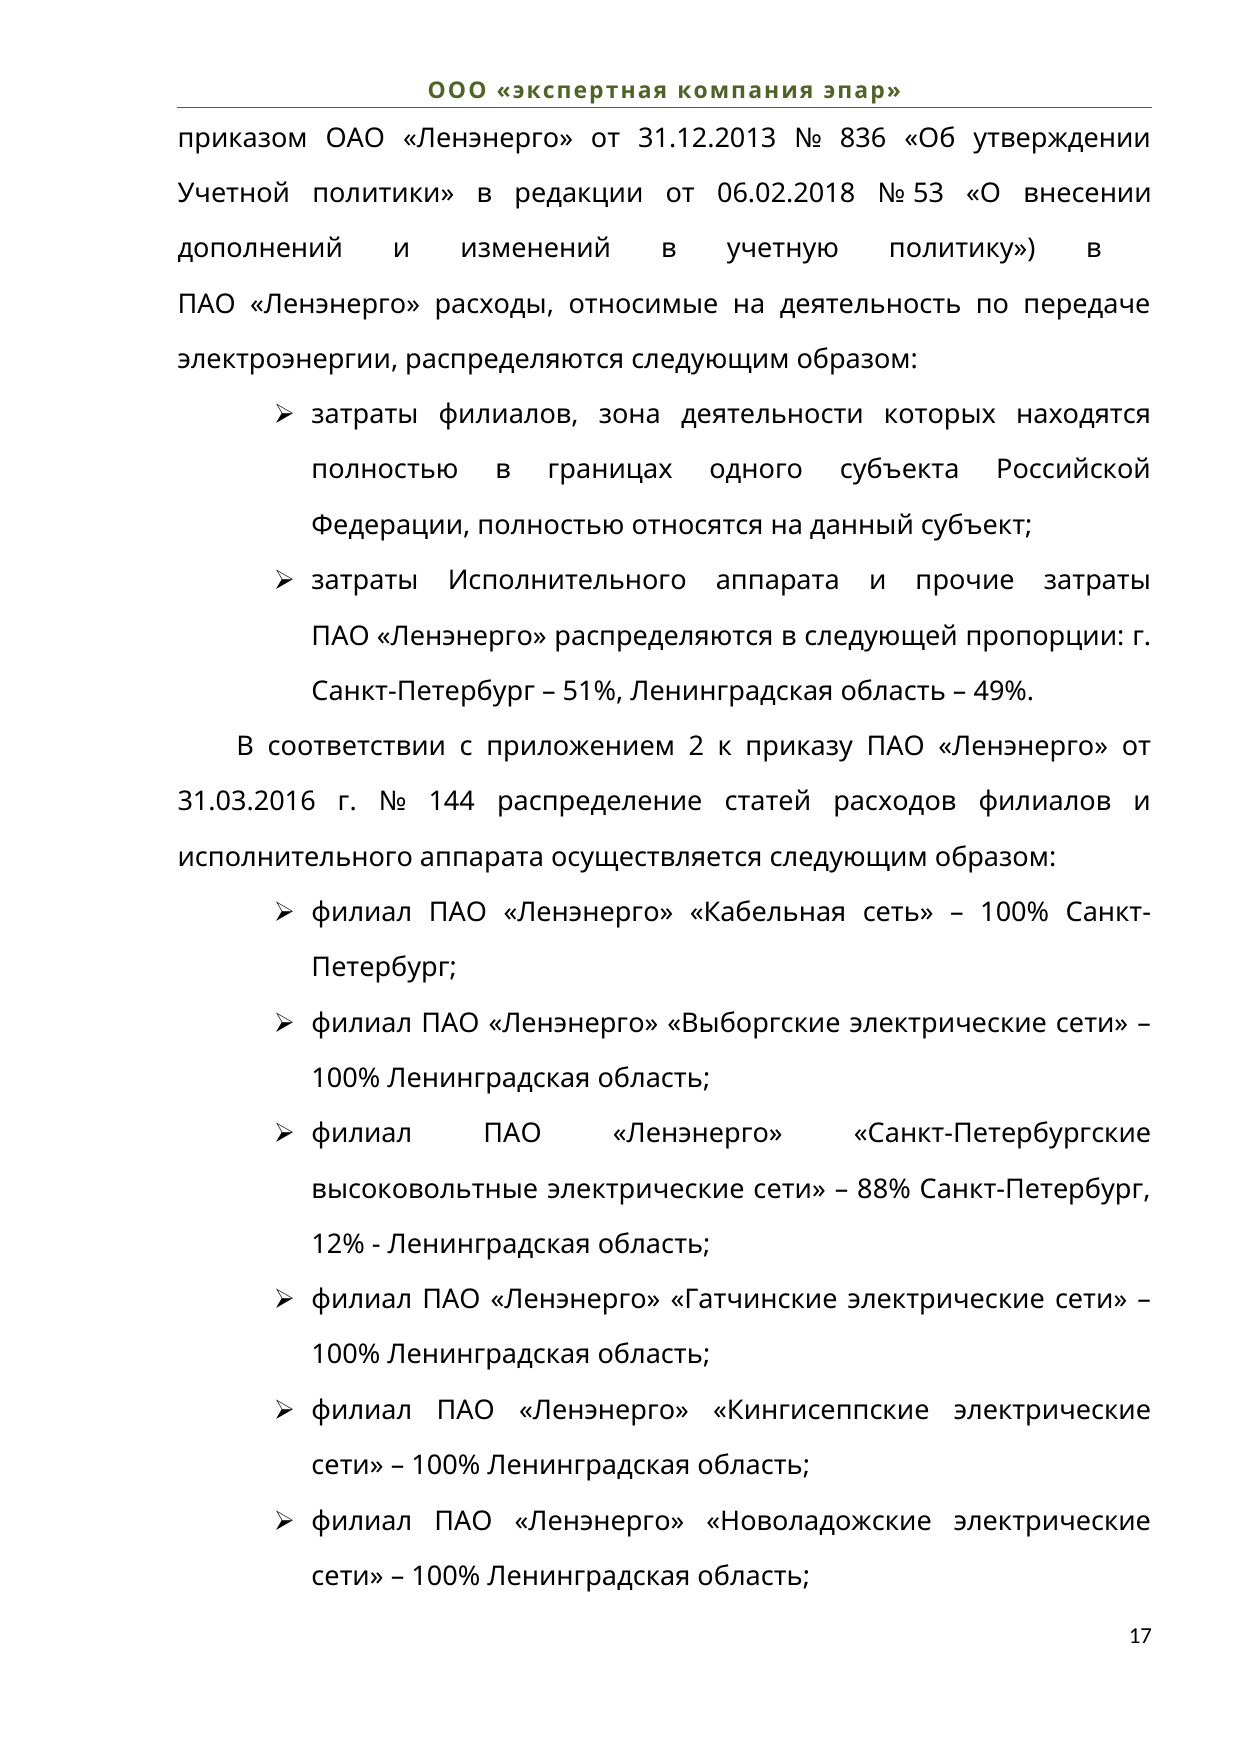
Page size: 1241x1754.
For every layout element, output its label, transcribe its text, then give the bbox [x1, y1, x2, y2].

list филиал ПАО «Ленэнерго» «Санкт-Петербургские высоковольтные электрические сети» – 88% Санкт-Петербург, 12% - Ленинградская область; [274, 1114, 1152, 1261]
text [177, 118, 1152, 376]
list филиал ПАО «Ленэнерго» «Гатчинские электрические сети» – 100% Ленинградская область; [274, 1280, 1152, 1372]
list филиал ПАО «Ленэнерго» «Новоладожские электрические сети» – 100% Ленинградская область; [274, 1501, 1152, 1593]
list филиал ПАО «Ленэнерго» «Кингисеппские электрические сети» – 100% Ленинградская область; [274, 1390, 1152, 1482]
list филиал ПАО «Ленэнерго» «Выборгские электрические сети» – 100% Ленинградская область; [274, 1003, 1152, 1095]
list затраты филиалов, зона деятельности которых находятся полностью в границах одного субъекта Российской Федерации, полностью относятся на данный субъект; [274, 395, 1152, 542]
text В соответствии с приложением 2 к приказу ПАО «Ленэнерго» от 31.03.2016 г. № 144 распределение статей расходов филиалов и исполнительного аппарата осуществляется следующим образом: [177, 727, 1152, 874]
list филиал ПАО «Ленэнерго» «Кабельная сеть» – 100% Санкт-Петербург; [274, 892, 1152, 985]
list затраты Исполнительного аппарата и прочие затраты ПАО «Ленэнерго» распределяются в следующей пропорции: г. Санкт-Петербург – 51%, Ленинградская область – 49%. [274, 561, 1152, 708]
